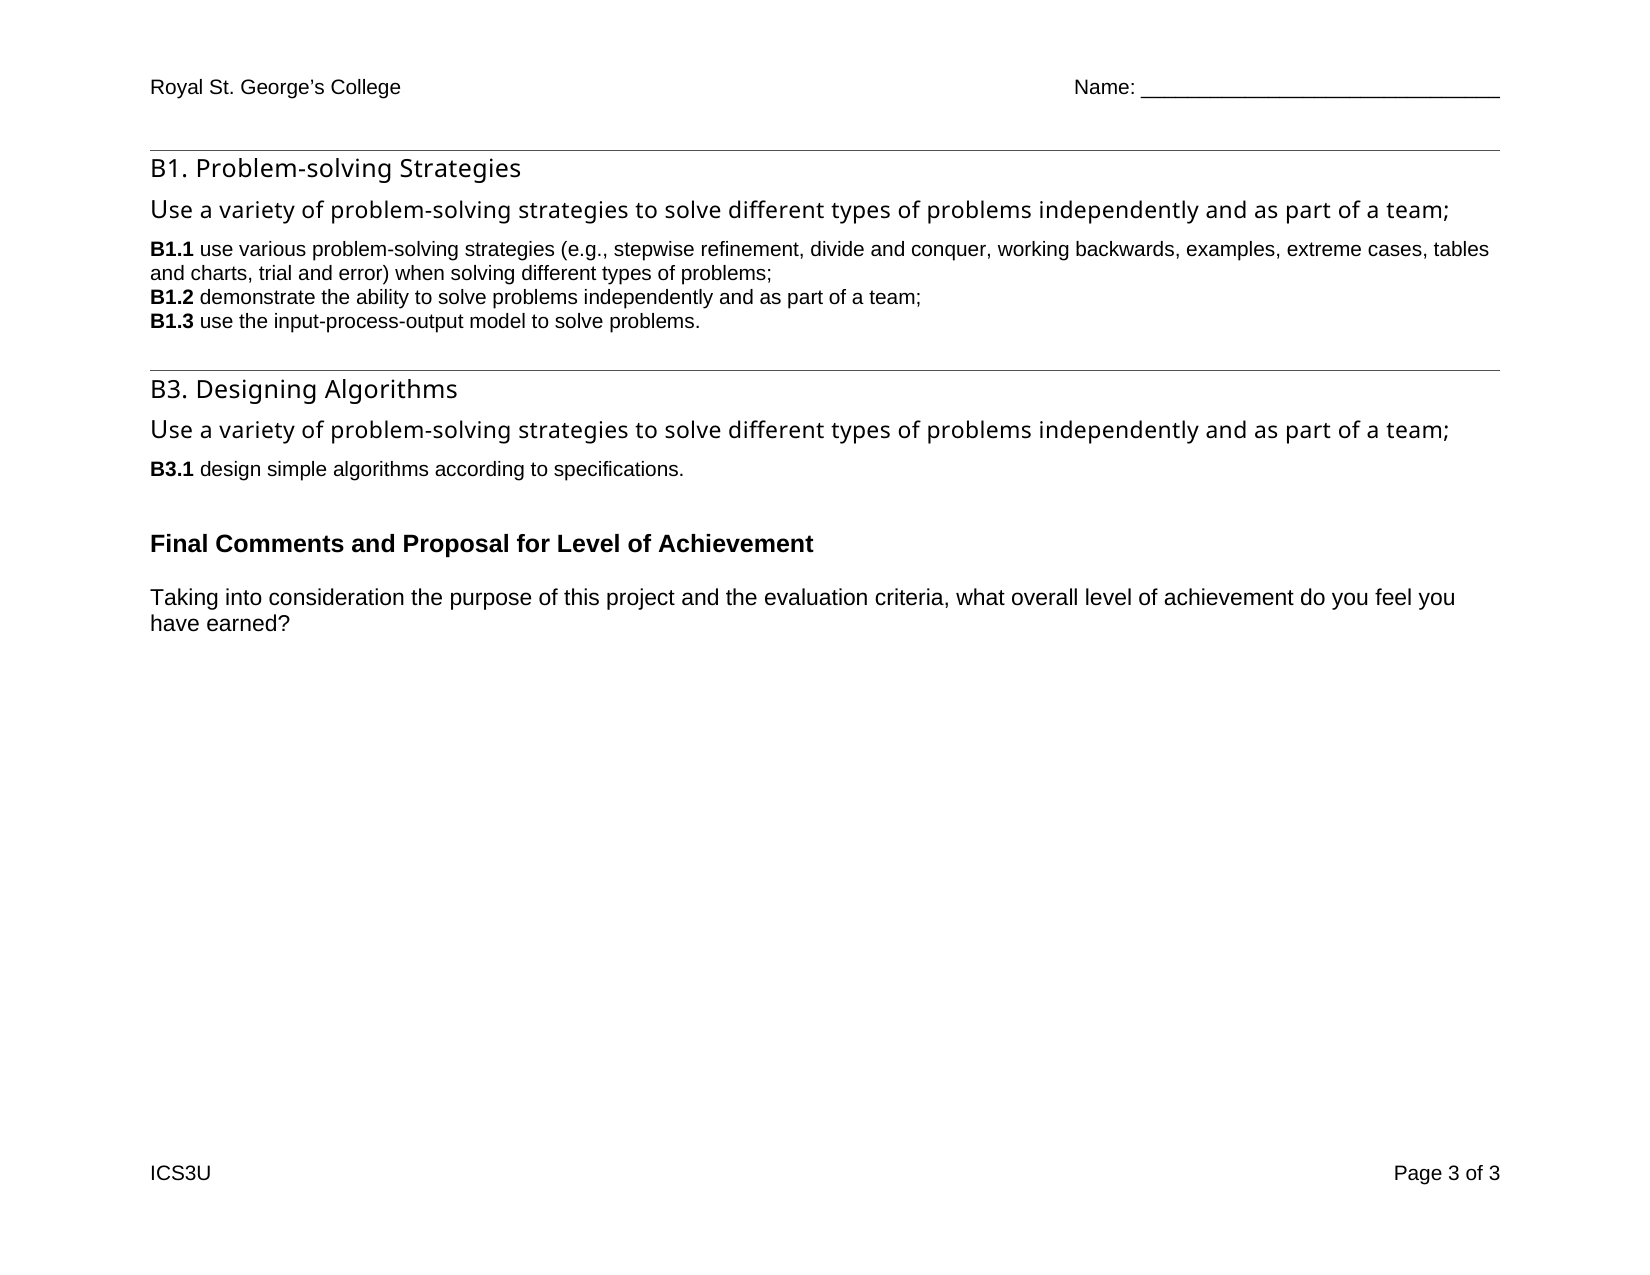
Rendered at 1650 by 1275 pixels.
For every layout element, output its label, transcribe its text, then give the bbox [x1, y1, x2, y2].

subtitle B3. Designing Algorithms Use a variety of problem-solving strategies to solve different types of problems independently and as part of a team; [150, 371, 1500, 446]
text B1.1 use various problem-solving strategies (e.g., stepwise refinement, divide and conquer, working backwards, examples, extreme cases, tables and charts, trial and error) when solving different types of problems; [150, 237, 1500, 285]
text Taking into consideration the purpose of this project and the evaluation criteria, what overall level of achievement do you feel you have earned? [150, 584, 1500, 637]
text B3.1 design simple algorithms according to specifications. [150, 457, 1500, 481]
text B1.3 use the input-process-output model to solve problems. [150, 309, 1500, 333]
subtitle Final Comments and Proposal for Level of Achievement [150, 529, 1500, 558]
subtitle B1. Problem-solving Strategies Use a variety of problem-solving strategies to solve different types of problems independently and as part of a team; [150, 151, 1500, 226]
text B1.2 demonstrate the ability to solve problems independently and as part of a team; [150, 285, 1500, 309]
